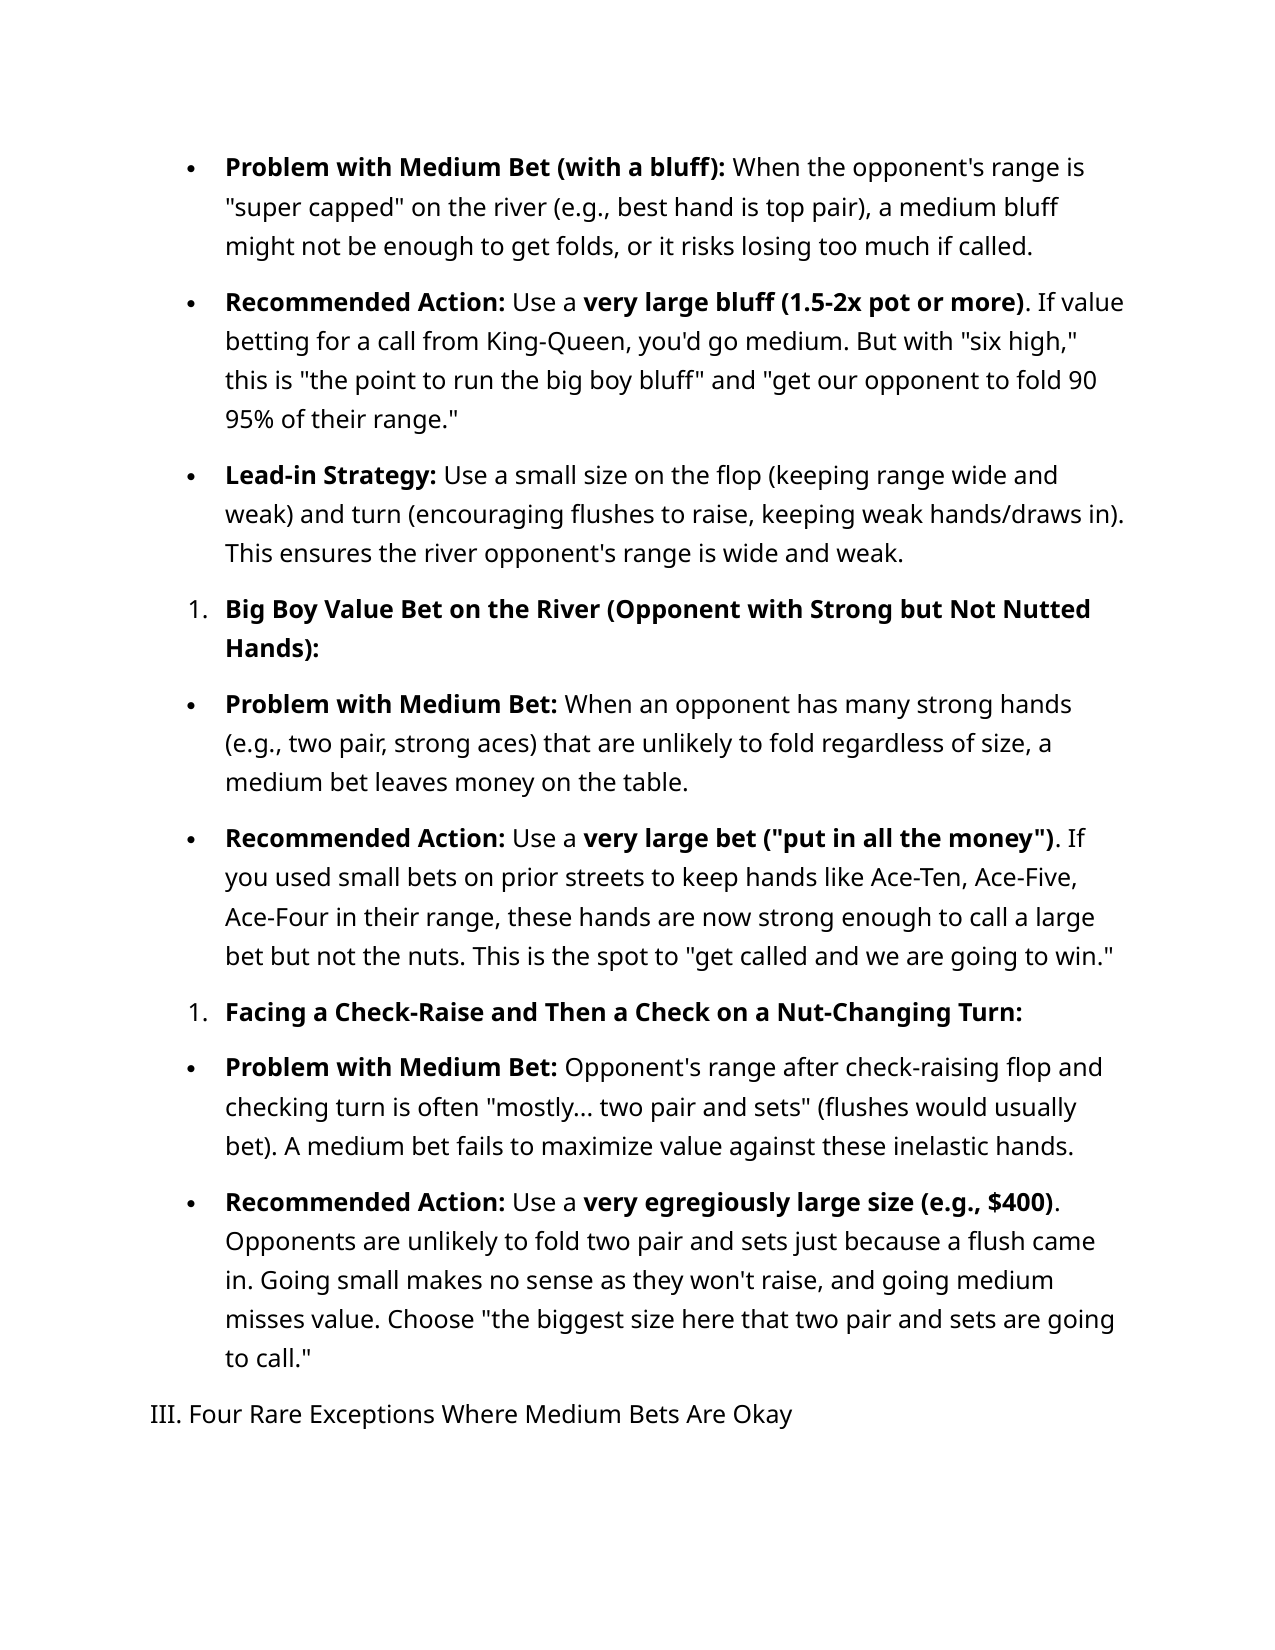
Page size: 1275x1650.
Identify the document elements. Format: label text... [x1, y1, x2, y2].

list Recommended Action: Use a very large bluff (1.5-2x pot or more). If value betting for a call from King-Queen, you'd go medium. But with "six high," this is "the point to run the big boy bluff" and "get our opponent to fold 90 95% of their range." [187, 284, 1125, 436]
list Problem with Medium Bet (with a bluff): When the opponent's range is "super capped" on the river (e.g., best hand is top pair), a medium bluff might not be enough to get folds, or it risks losing too much if called. [187, 150, 1125, 262]
list Recommended Action: Use a very large bet ("put in all the money"). If you used small bets on prior streets to keep hands like Ace-Ten, Ace-Five, Ace-Four in their range, these hands are now strong enough to call a large bet but not the nuts. This is the spot to "get called and we are going to win." [187, 821, 1125, 972]
list Facing a Check-Raise and Then a Check on a Nut-Changing Turn: [187, 994, 1125, 1028]
list Recommended Action: Use a very egregiously large size (e.g., $400). Opponents are unlikely to fold two pair and sets just because a flush came in. Going small makes no sense as they won't raise, and going medium misses value. Choose "the biggest size here that two pair and sets are going to call." [187, 1184, 1125, 1375]
list Big Boy Value Bet on the River (Opponent with Strong but Not Nutted Hands): [187, 592, 1125, 665]
list Problem with Medium Bet: Opponent's range after check-raising flop and checking turn is often "mostly... two pair and sets" (flushes would usually bet). A medium bet fails to maximize value against these inelastic hands. [187, 1050, 1125, 1162]
list Lead-in Strategy: Use a small size on the flop (keeping range wide and weak) and turn (encouraging flushes to raise, keeping weak hands/draws in). This ensures the river opponent's range is wide and weak. [187, 457, 1125, 570]
text III. Four Rare Exceptions Where Medium Bets Are Okay [150, 1397, 1125, 1431]
list Problem with Medium Bet: When an opponent has many strong hands (e.g., two pair, strong aces) that are unlikely to fold regardless of size, a medium bet leaves money on the table. [187, 687, 1125, 799]
